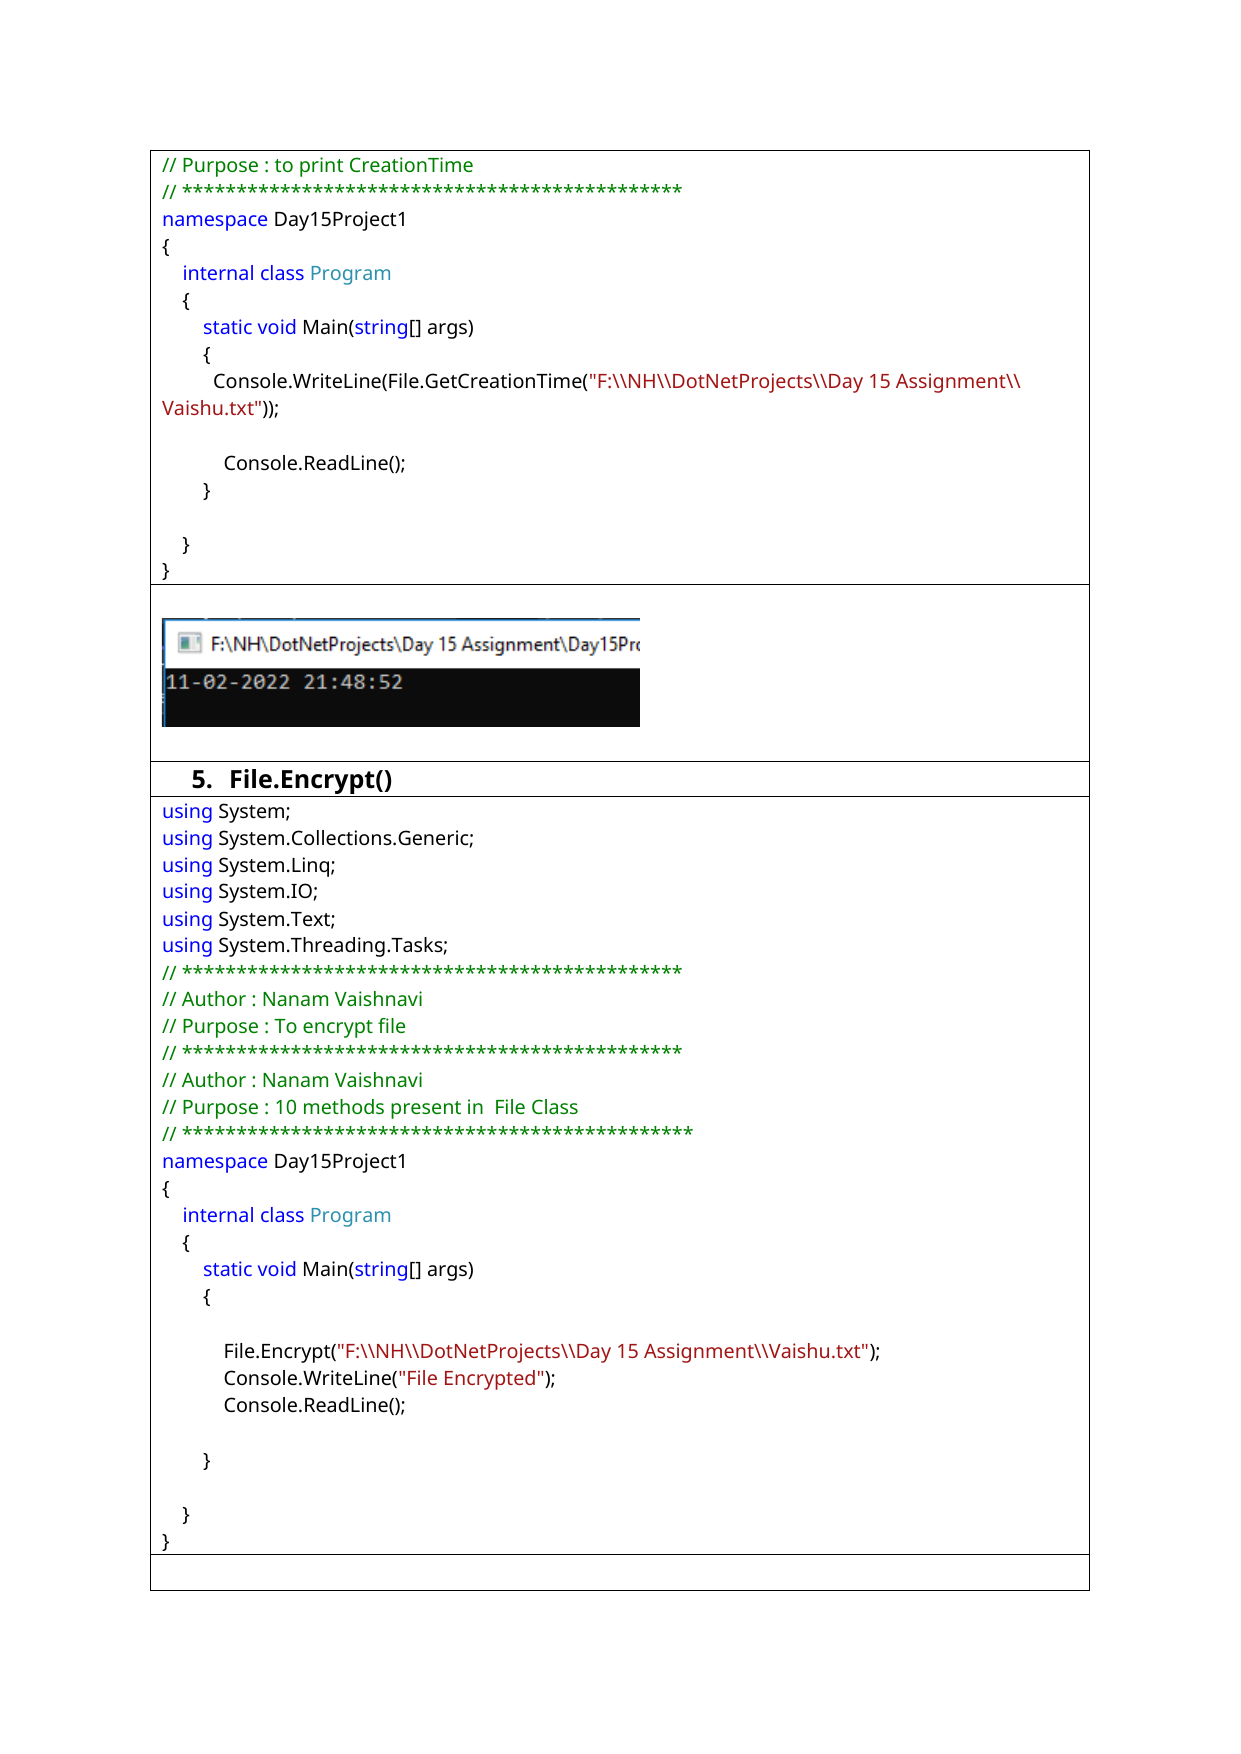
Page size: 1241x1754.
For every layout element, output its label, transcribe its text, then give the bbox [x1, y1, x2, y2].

table_cell [151, 585, 1089, 761]
table_cell using System; using System.Collections.Generic; using System.Linq; using System.IO; using System.Text; using System.Threading.Tasks; // ********************************************** // Author : Nanam Vaishnavi // Purpose : To encrypt file // ********************************************** // Author : Nanam Vaishnavi // Purpose : 10 methods present in File Class // *********************************************** namespace Day15Project1 { internal class Program { static void Main(string[] args) { File.Encrypt("F:\\NH\\DotNetProjects\\Day 15 Assignment\\Vaishu.txt"); Console.WriteLine("File Encrypted"); Console.ReadLine(); } } } [151, 797, 1089, 1554]
table_cell [151, 1555, 1089, 1589]
table_cell File.Encrypt() [151, 762, 1089, 796]
picture [161, 618, 640, 727]
